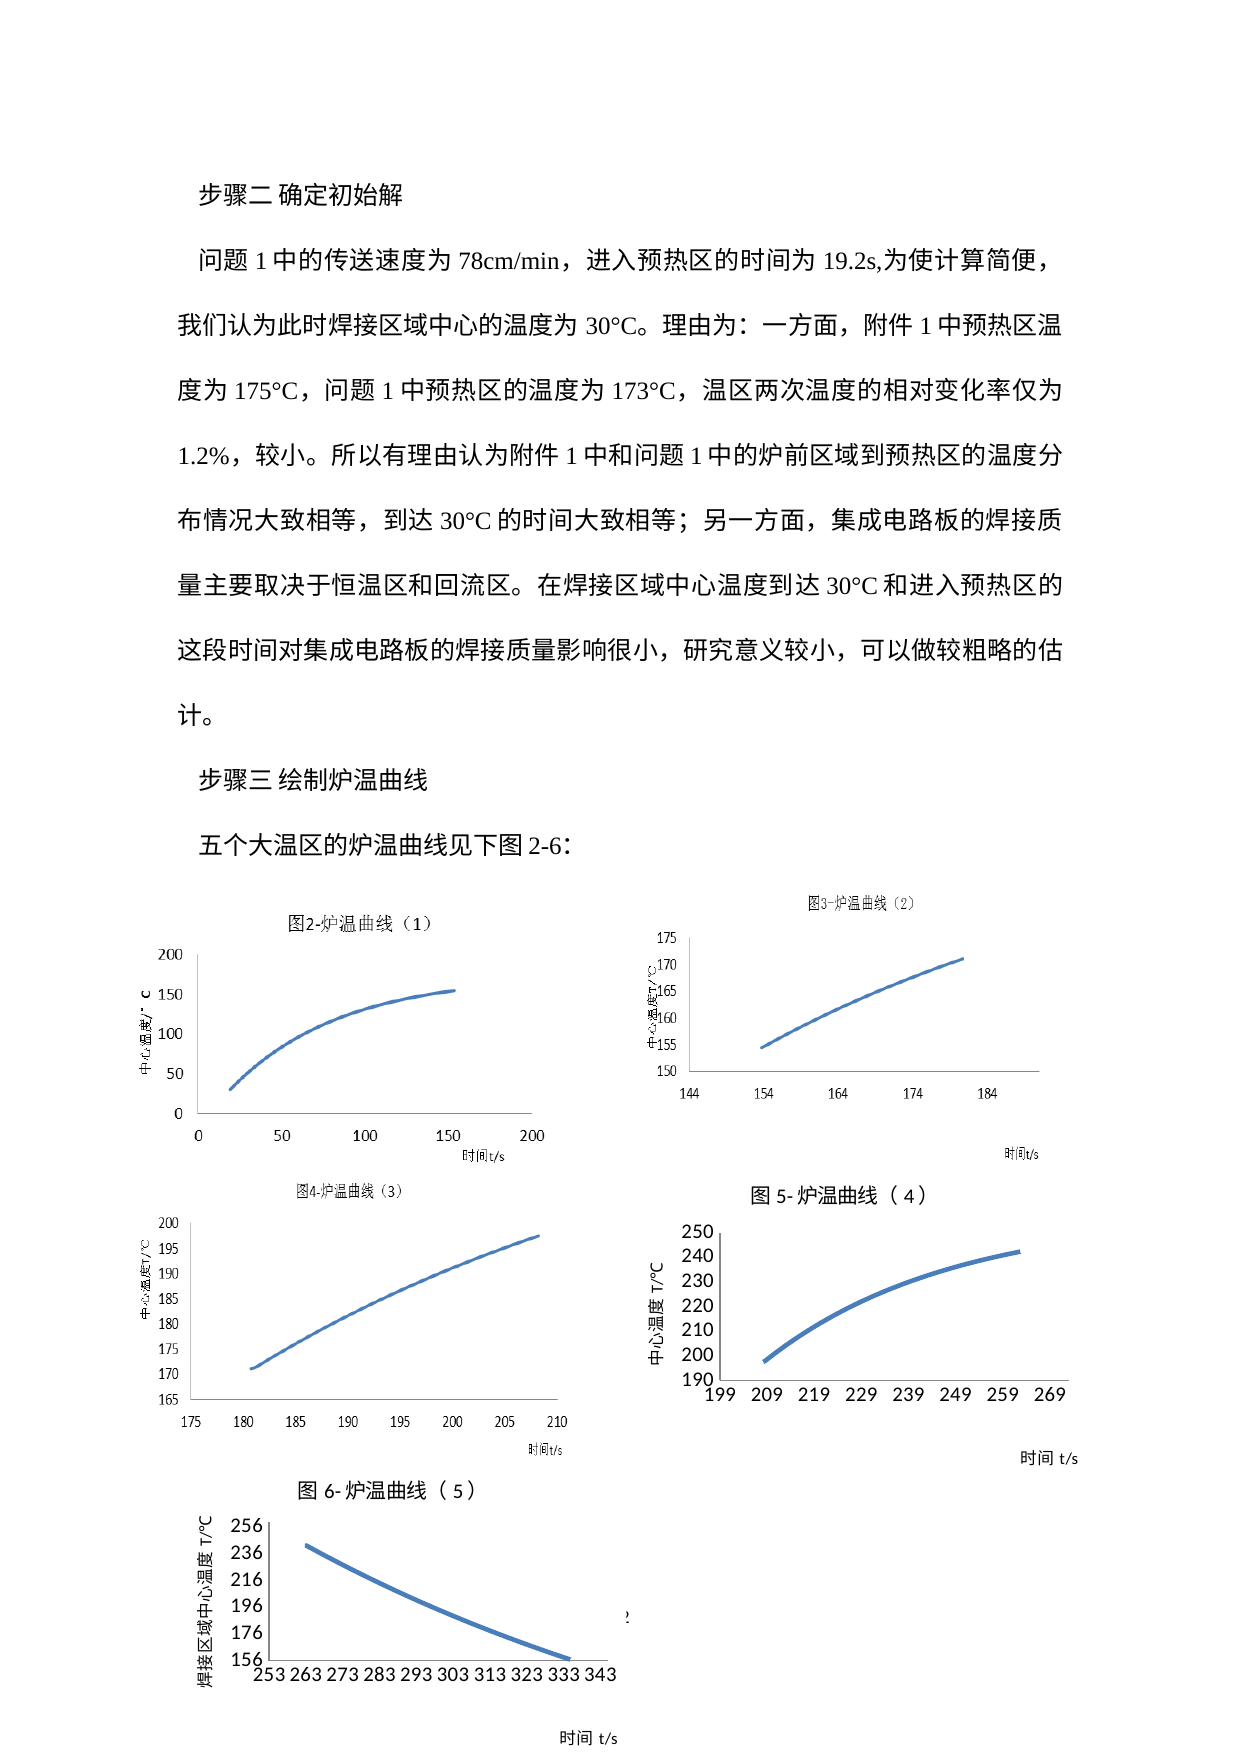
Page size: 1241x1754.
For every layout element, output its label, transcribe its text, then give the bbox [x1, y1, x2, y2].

picture [114, 894, 582, 1475]
text 步骤三 绘制炉温曲线 [177, 746, 1063, 811]
text 五个大温区的炉温曲线见下图2-6： [177, 811, 1063, 876]
text 步骤二 确定初始解 [177, 161, 1063, 226]
picture [636, 879, 1057, 1160]
text 问题1中的传送速度为78cm/min，进入预热区的时间为19.2s,为使计算简便，我们认为此时焊接区域中心的温度为30°C。理由为：一方面，附件1中预热区温度为175°C，问题1中预热区的温度为173°C，温区两次温度的相对变化率仅为1.2%，较小。所以有理由认为附件1中和问题1中的炉前区域到预热区的温度分布情况大致相等，到达30°C的时间大致相等；另一方面，集成电路板的焊接质量主要取决于恒温区和回流区。在焊接区域中心温度到达30°C和进入预热区的这段时间对集成电路板的焊接质量影响很小，研究意义较小，可以做较粗略的估计。 [177, 226, 1063, 746]
